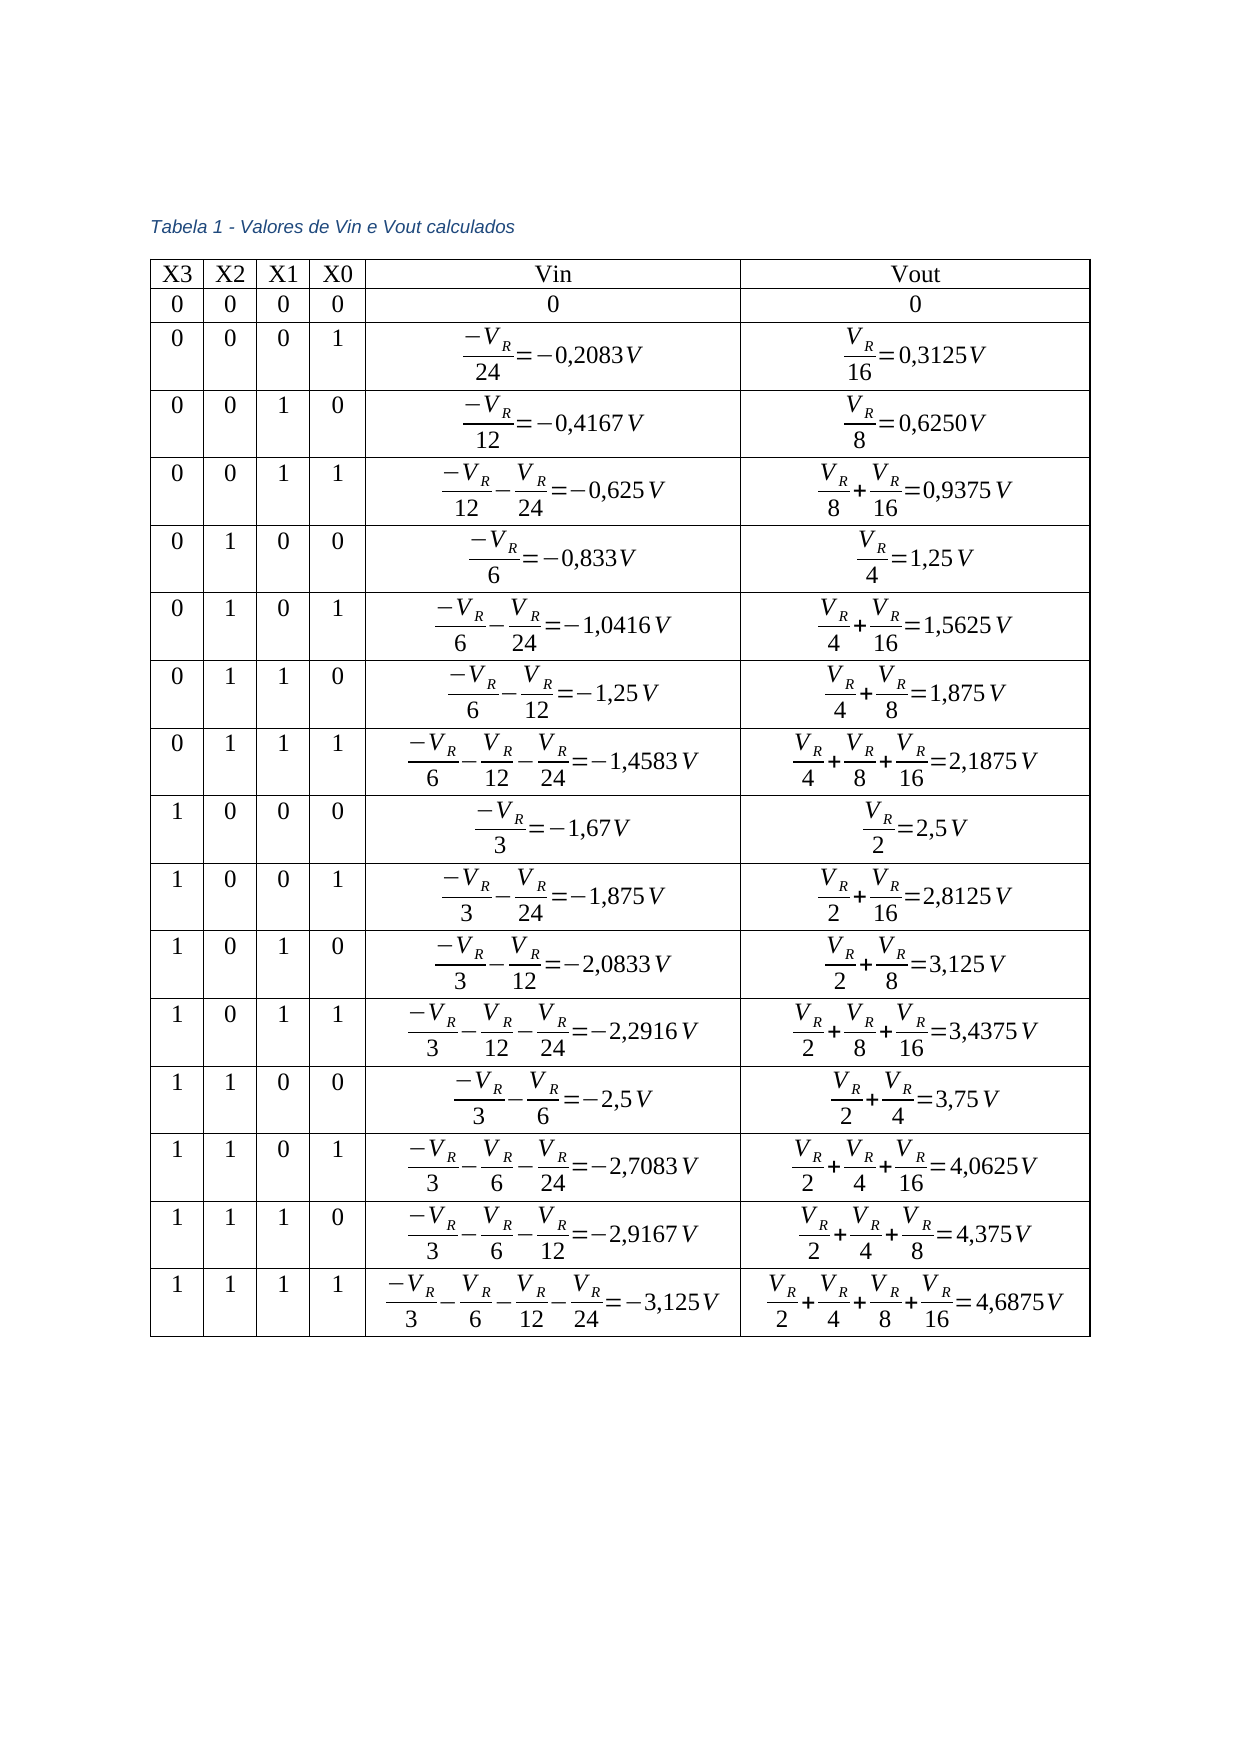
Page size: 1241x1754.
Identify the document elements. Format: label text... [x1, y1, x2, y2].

table_cell 0 [310, 1067, 365, 1133]
table_cell [741, 526, 1089, 592]
table_cell [741, 1134, 1089, 1201]
table_cell 0 [204, 931, 256, 998]
table_cell 0 [204, 323, 256, 389]
table_cell [366, 1067, 740, 1133]
table_cell [366, 391, 740, 457]
table_cell 0 [151, 391, 203, 457]
table_header Vin [366, 260, 740, 288]
table_cell [741, 391, 1089, 457]
table_header X0 [310, 260, 365, 288]
table_header Vout [741, 260, 1089, 288]
table_cell [741, 931, 1089, 998]
table_cell 1 [151, 864, 203, 930]
table_cell 1 [310, 729, 365, 795]
table_cell 1 [257, 661, 309, 727]
table_cell 0 [151, 323, 203, 389]
table_cell [366, 526, 740, 592]
table_cell 0 [257, 323, 309, 389]
table_cell [741, 729, 1089, 795]
table_cell 1 [204, 1202, 256, 1268]
table_cell 1 [204, 661, 256, 727]
table_cell [741, 796, 1089, 863]
table_cell 0 [204, 458, 256, 525]
table_cell [741, 323, 1089, 389]
table_cell 1 [204, 1134, 256, 1201]
table_cell 0 [257, 1067, 309, 1133]
table_cell [741, 1202, 1089, 1268]
table_cell 1 [310, 999, 365, 1066]
table_cell 1 [257, 931, 309, 998]
table_cell [366, 1134, 740, 1201]
table_cell 1 [151, 796, 203, 863]
table_cell 1 [257, 999, 309, 1066]
table_cell 0 [204, 289, 256, 322]
table_cell 1 [204, 729, 256, 795]
table_cell 1 [204, 1067, 256, 1133]
table_cell [741, 1269, 1089, 1336]
table_cell 1 [257, 458, 309, 525]
table_cell 1 [310, 864, 365, 930]
table_cell 1 [204, 526, 256, 592]
table_cell 0 [151, 458, 203, 525]
table_cell 0 [151, 526, 203, 592]
table_cell [741, 593, 1089, 660]
table_cell 1 [310, 323, 365, 389]
table_cell [366, 1202, 740, 1268]
table_header X1 [257, 260, 309, 288]
table_cell 0 [204, 391, 256, 457]
table_cell 0 [257, 796, 309, 863]
table_cell [366, 593, 740, 660]
table_cell 0 [257, 1134, 309, 1201]
table_cell 0 [310, 796, 365, 863]
table_cell 0 [310, 931, 365, 998]
table_cell 0 [204, 796, 256, 863]
table_cell 0 [366, 289, 740, 322]
table_cell 1 [257, 729, 309, 795]
table_cell 0 [310, 526, 365, 592]
table_cell 0 [257, 864, 309, 930]
table_cell 1 [310, 1134, 365, 1201]
table_cell [741, 864, 1089, 930]
table_cell 0 [310, 1202, 365, 1268]
table_cell [741, 999, 1089, 1066]
table_cell 1 [310, 593, 365, 660]
table_cell 0 [151, 661, 203, 727]
table_cell 0 [151, 593, 203, 660]
table_cell [366, 931, 740, 998]
table_cell 1 [257, 1202, 309, 1268]
table_cell [366, 458, 740, 525]
table_cell [741, 1067, 1089, 1133]
table_cell [366, 661, 740, 727]
table_cell 0 [151, 289, 203, 322]
table_cell 0 [257, 289, 309, 322]
table_cell 1 [151, 931, 203, 998]
table_cell 0 [310, 391, 365, 457]
table_cell 0 [257, 526, 309, 592]
table_cell 1 [151, 1202, 203, 1268]
table_cell 1 [257, 391, 309, 457]
table_header X2 [204, 260, 256, 288]
table_cell 1 [151, 999, 203, 1066]
table_cell [366, 796, 740, 863]
table_cell 1 [151, 1067, 203, 1133]
table_cell [366, 729, 740, 795]
table_cell 1 [257, 1269, 309, 1336]
table_cell 0 [310, 661, 365, 727]
table_header X3 [151, 260, 203, 288]
table_cell 0 [204, 864, 256, 930]
table_cell 1 [204, 593, 256, 660]
table_cell 0 [204, 999, 256, 1066]
table_cell [741, 661, 1089, 727]
table_cell 1 [204, 1269, 256, 1336]
table_cell [366, 323, 740, 389]
table_cell 1 [151, 1269, 203, 1336]
table_cell [366, 999, 740, 1066]
table_cell 0 [257, 593, 309, 660]
table_cell 1 [310, 1269, 365, 1336]
table_cell 0 [741, 289, 1089, 322]
table_cell 0 [151, 729, 203, 795]
table_cell 0 [310, 289, 365, 322]
table_cell [741, 458, 1089, 525]
table_cell [366, 864, 740, 930]
table_cell 1 [310, 458, 365, 525]
table_cell 1 [151, 1134, 203, 1201]
table_cell [366, 1269, 740, 1336]
